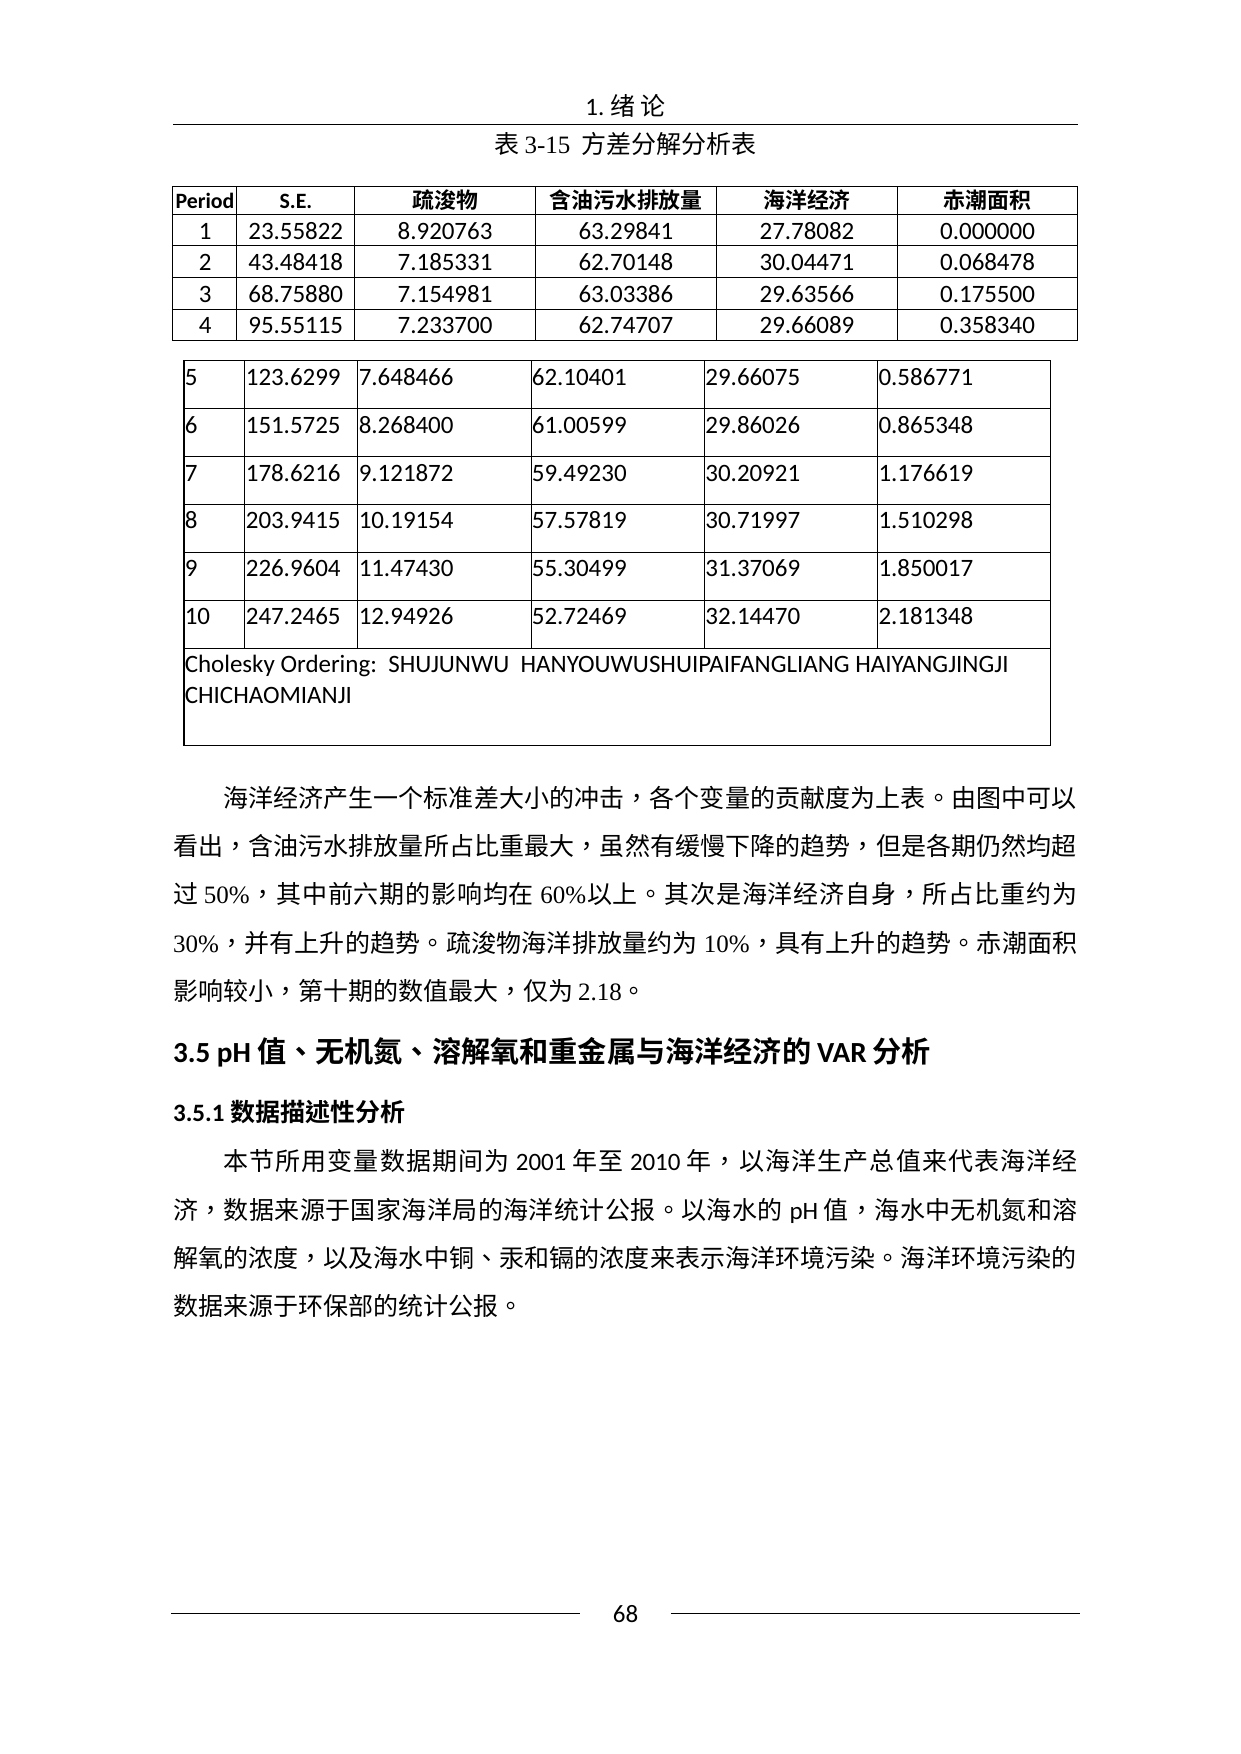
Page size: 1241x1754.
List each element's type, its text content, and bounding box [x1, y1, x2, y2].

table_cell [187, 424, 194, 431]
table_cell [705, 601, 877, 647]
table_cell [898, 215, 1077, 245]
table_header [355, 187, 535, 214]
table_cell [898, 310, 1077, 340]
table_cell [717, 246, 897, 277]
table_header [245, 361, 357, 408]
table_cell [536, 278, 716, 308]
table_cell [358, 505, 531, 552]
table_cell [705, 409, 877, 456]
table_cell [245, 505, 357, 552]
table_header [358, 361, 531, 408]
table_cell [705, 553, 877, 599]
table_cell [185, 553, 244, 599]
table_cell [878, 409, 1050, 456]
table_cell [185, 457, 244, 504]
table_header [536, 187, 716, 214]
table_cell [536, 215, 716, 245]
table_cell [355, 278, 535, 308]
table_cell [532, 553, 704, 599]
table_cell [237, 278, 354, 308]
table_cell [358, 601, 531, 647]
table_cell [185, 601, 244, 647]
text 表3-15 方差分解分析表 [173, 127, 1078, 161]
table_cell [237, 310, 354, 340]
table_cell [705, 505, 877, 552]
text 海洋经济产生一个标准差大小的冲击，各个变量的贡献度为上表。由图中可以看出，含油污水排放量所占比重最大，虽然有缓慢下降的趋势，但是各期仍然均超过50%，其中前六期的影响均在60%以上。其次是海洋经济自身，所占比重约为30%，并有上升的趋势。疏浚物海洋排放量约为10%，具有上升的趋势。赤潮面积影响较小，第十期的数值最大，仅为2.18。 [173, 765, 1078, 1007]
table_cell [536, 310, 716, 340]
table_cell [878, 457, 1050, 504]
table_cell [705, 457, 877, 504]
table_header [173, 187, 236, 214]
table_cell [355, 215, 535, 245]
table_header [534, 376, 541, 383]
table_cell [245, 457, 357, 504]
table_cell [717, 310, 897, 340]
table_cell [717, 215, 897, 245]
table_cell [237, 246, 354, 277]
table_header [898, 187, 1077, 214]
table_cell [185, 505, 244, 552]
text 本节所用变量数据期间为2001年至2010年，以海洋生产总值来代表海洋经济，数据来源于国家海洋局的海洋统计公报。以海水的pH值，海水中无机氮和溶解氧的浓度，以及海水中铜、汞和镉的浓度来表示海洋环境污染。海洋环境污染的数据来源于环保部的统计公报。 [173, 1129, 1078, 1322]
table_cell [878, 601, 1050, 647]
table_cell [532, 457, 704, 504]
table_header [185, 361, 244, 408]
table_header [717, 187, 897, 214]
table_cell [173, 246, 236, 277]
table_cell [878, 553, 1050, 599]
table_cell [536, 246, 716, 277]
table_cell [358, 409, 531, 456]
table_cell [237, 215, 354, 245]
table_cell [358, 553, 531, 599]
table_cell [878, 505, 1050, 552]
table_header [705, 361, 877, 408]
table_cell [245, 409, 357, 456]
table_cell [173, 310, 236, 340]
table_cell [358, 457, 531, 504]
subtitle 3.5.1 数据描述性分析 [173, 1095, 1078, 1129]
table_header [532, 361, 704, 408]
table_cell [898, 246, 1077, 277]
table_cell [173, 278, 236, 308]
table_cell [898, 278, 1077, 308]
subtitle 3.5 pH值、无机氮、溶解氧和重金属与海洋经济的VAR分析 [173, 1031, 1078, 1071]
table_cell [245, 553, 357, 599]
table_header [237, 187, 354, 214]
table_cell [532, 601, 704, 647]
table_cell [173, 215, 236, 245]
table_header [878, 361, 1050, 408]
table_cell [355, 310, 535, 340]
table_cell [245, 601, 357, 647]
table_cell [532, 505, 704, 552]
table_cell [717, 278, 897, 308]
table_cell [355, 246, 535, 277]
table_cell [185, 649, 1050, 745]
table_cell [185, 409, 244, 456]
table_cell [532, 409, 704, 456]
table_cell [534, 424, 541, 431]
